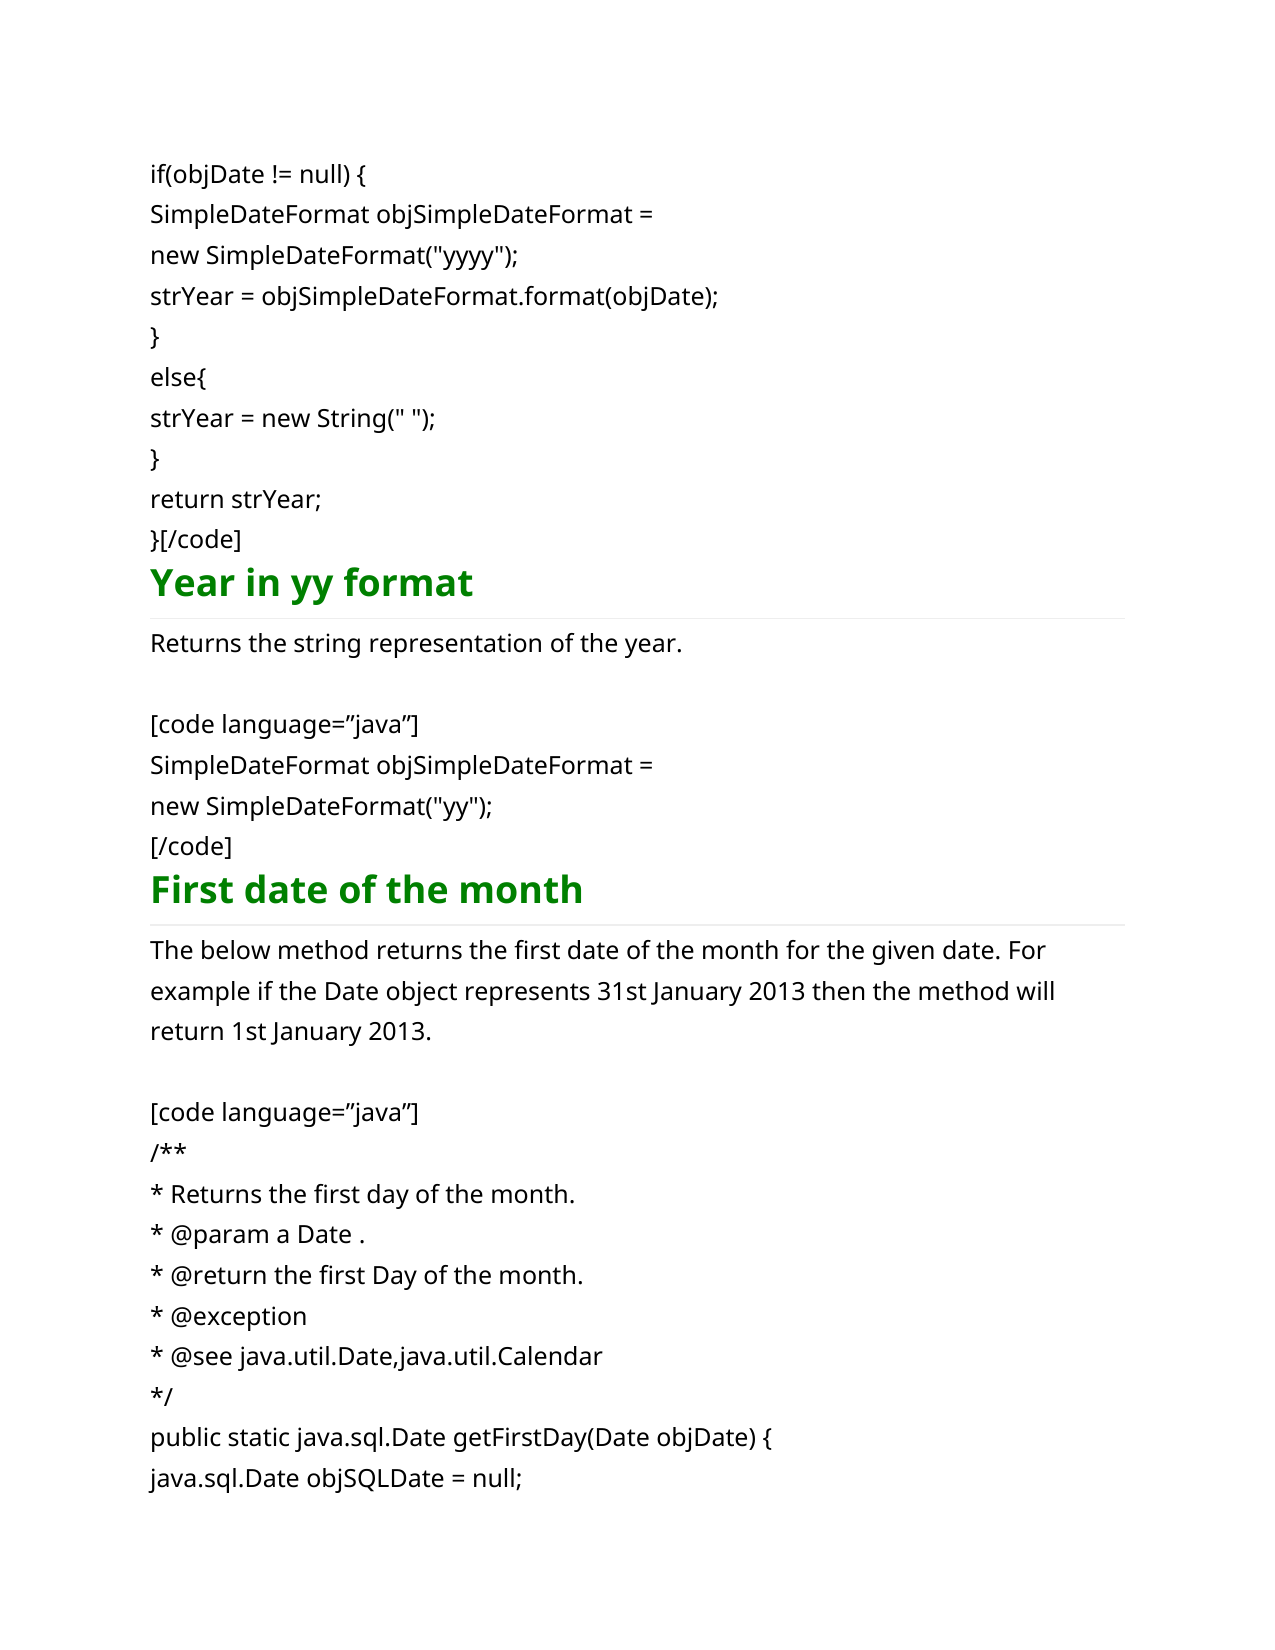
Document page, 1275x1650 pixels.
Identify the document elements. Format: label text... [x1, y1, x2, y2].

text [150, 1088, 1125, 1495]
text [150, 150, 1125, 556]
text First date of the month [150, 863, 1125, 924]
text Year in yy format [150, 556, 1125, 618]
text Returns the string representation of the year. [150, 619, 1125, 660]
text [code language=”java”] SimpleDateFormat objSimpleDateFormat = new SimpleDateFormat("yy"); [/code] [150, 701, 1125, 863]
text The below method returns the first date of the month for the given date. For example if the Date object represents 31st January 2013 then the method will return 1st January 2013. [150, 926, 1125, 1048]
